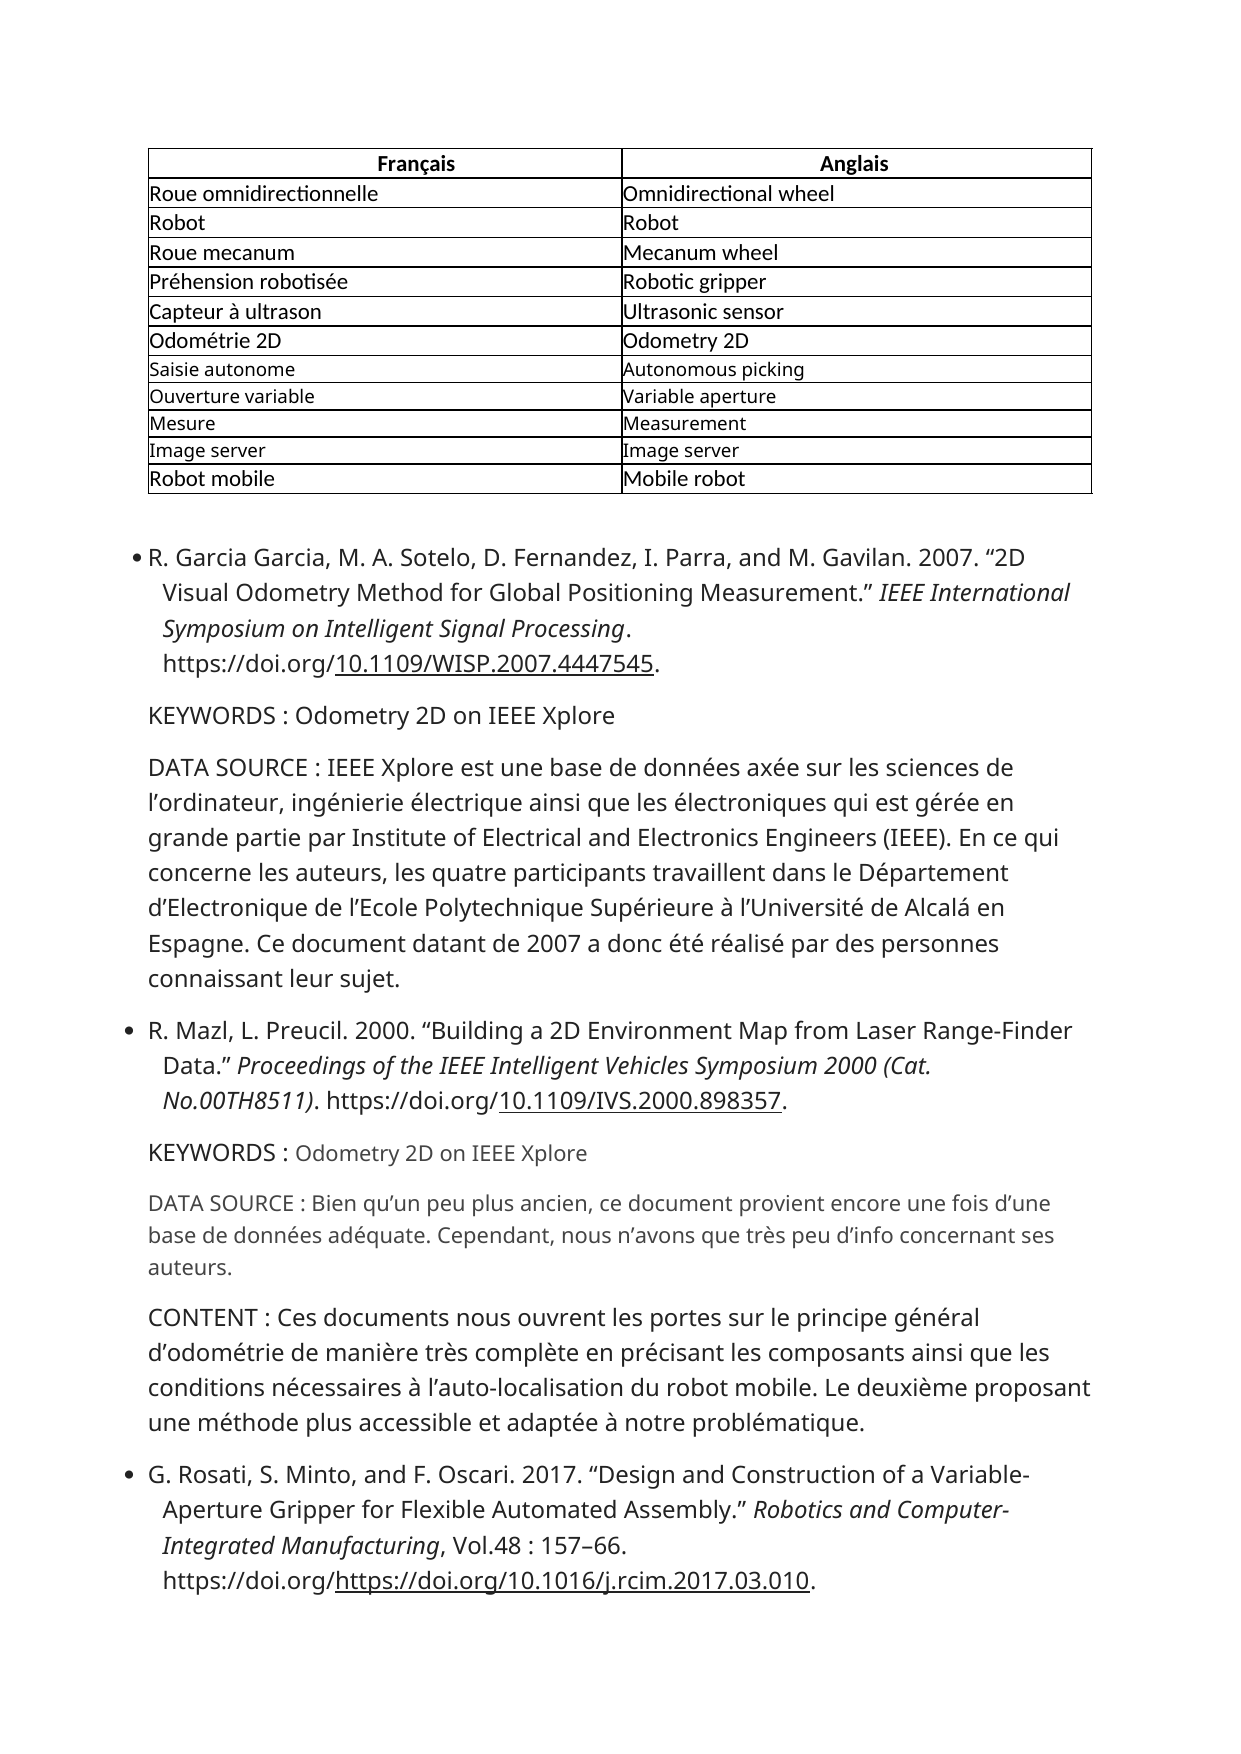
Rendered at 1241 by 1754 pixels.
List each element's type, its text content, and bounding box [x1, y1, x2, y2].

text KEYWORDS : Odometry 2D on IEEE Xplore [148, 698, 1093, 731]
table_cell Robot mobile [149, 465, 621, 493]
text DATA SOURCE : Bien qu’un peu plus ancien, ce document provient encore une fois d’une base de données adéquate. Cependant, nous n’avons que très peu d’info concernant ses auteurs. [148, 1188, 1093, 1282]
table_cell Variable aperture [623, 383, 1091, 409]
table_cell Mecanum wheel [623, 238, 1091, 266]
table_cell Image server [623, 438, 1091, 463]
table_header Français [149, 149, 621, 177]
list G. Rosati, S. Minto, and F. Oscari. 2017. “Design and Construction of a Variable-Aperture Gripper for Flexible Automated Assembly.” Robotics and Computer-Integrated Manufacturing, Vol.48 : 157–66. https://doi.org/https://doi.org/10.1016/j.rcim.2017.03.010. [125, 1458, 1093, 1596]
table_cell Mesure [149, 411, 621, 436]
text CONTENT : Ces documents nous ouvrent les portes sur le principe général d’odométrie de manière très complète en précisant les composants ainsi que les conditions nécessaires à l’auto-localisation du robot mobile. Le deuxième proposant une méthode plus accessible et adaptée à notre problématique. [148, 1301, 1093, 1439]
table_cell Capteur à ultrason [149, 297, 621, 325]
table_cell Robotic gripper [623, 268, 1091, 296]
list R. Garcia Garcia, M. A. Sotelo, D. Fernandez, I. Parra, and M. Gavilan. 2007. “2D Visual Odometry Method for Global Positioning Measurement.” IEEE International Symposium on Intelligent Signal Processing. https://doi.org/10.1109/WISP.2007.4447545. [133, 541, 1093, 679]
text KEYWORDS : Odometry 2D on IEEE Xplore [148, 1136, 1093, 1168]
table_cell Mobile robot [623, 465, 1091, 493]
table_cell Measurement [623, 411, 1091, 436]
table_cell Omnidirectional wheel [623, 179, 1091, 207]
table_cell Robot [149, 208, 621, 236]
table_cell Saisie autonome [149, 356, 621, 382]
table_cell Autonomous picking [623, 356, 1091, 382]
table_cell Robot [623, 208, 1091, 236]
text DATA SOURCE : IEEE Xplore est une base de données axée sur les sciences de l’ordinateur, ingénierie électrique ainsi que les électroniques qui est gérée en grande partie par Institute of Electrical and Electronics Engineers (IEEE). En ce qui concerne les auteurs, les quatre participants travaillent dans le Département d’Electronique de l’Ecole Polytechnique Supérieure à l’Université de Alcalá en Espagne. Ce document datant de 2007 a donc été réalisé par des personnes connaissant leur sujet. [148, 750, 1093, 994]
list R. Mazl, L. Preucil. 2000. “Building a 2D Environment Map from Laser Range-Finder Data.” Proceedings of the IEEE Intelligent Vehicles Symposium 2000 (Cat. No.00TH8511). https://doi.org/10.1109/IVS.2000.898357. [125, 1013, 1093, 1117]
table_cell Ouverture variable [149, 383, 621, 409]
table_header Anglais [623, 149, 1091, 177]
table_cell Odométrie 2D [149, 327, 621, 355]
table_cell Image server [149, 438, 621, 463]
table_cell Roue omnidirectionnelle [149, 179, 621, 207]
table_cell Ultrasonic sensor [623, 297, 1091, 325]
table_cell Roue mecanum [149, 238, 621, 266]
table_cell Odometry 2D [623, 327, 1091, 355]
table_cell Préhension robotisée [149, 268, 621, 296]
